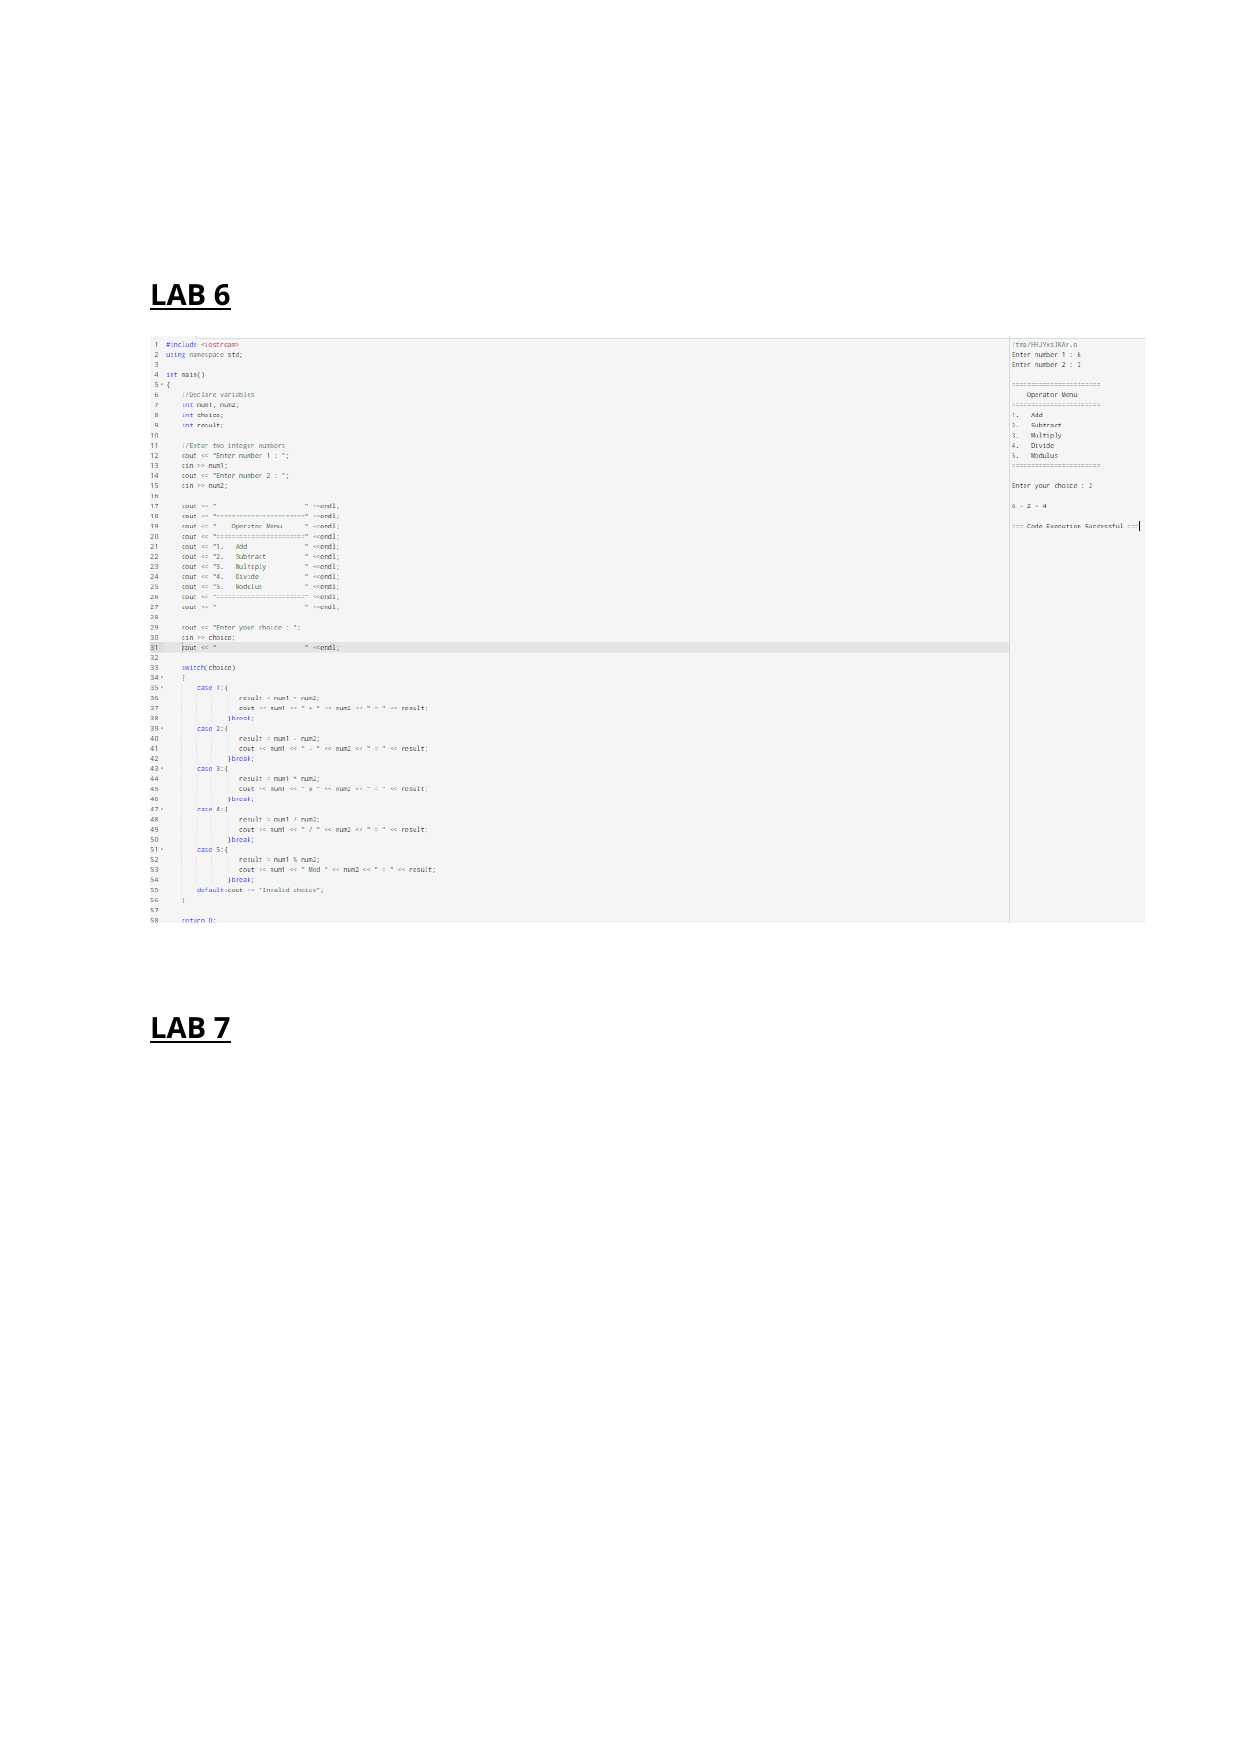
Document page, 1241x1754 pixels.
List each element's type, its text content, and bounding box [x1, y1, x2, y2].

picture [150, 336, 1146, 923]
text LAB 7 [150, 1007, 1090, 1047]
text LAB 6 [150, 274, 1090, 314]
